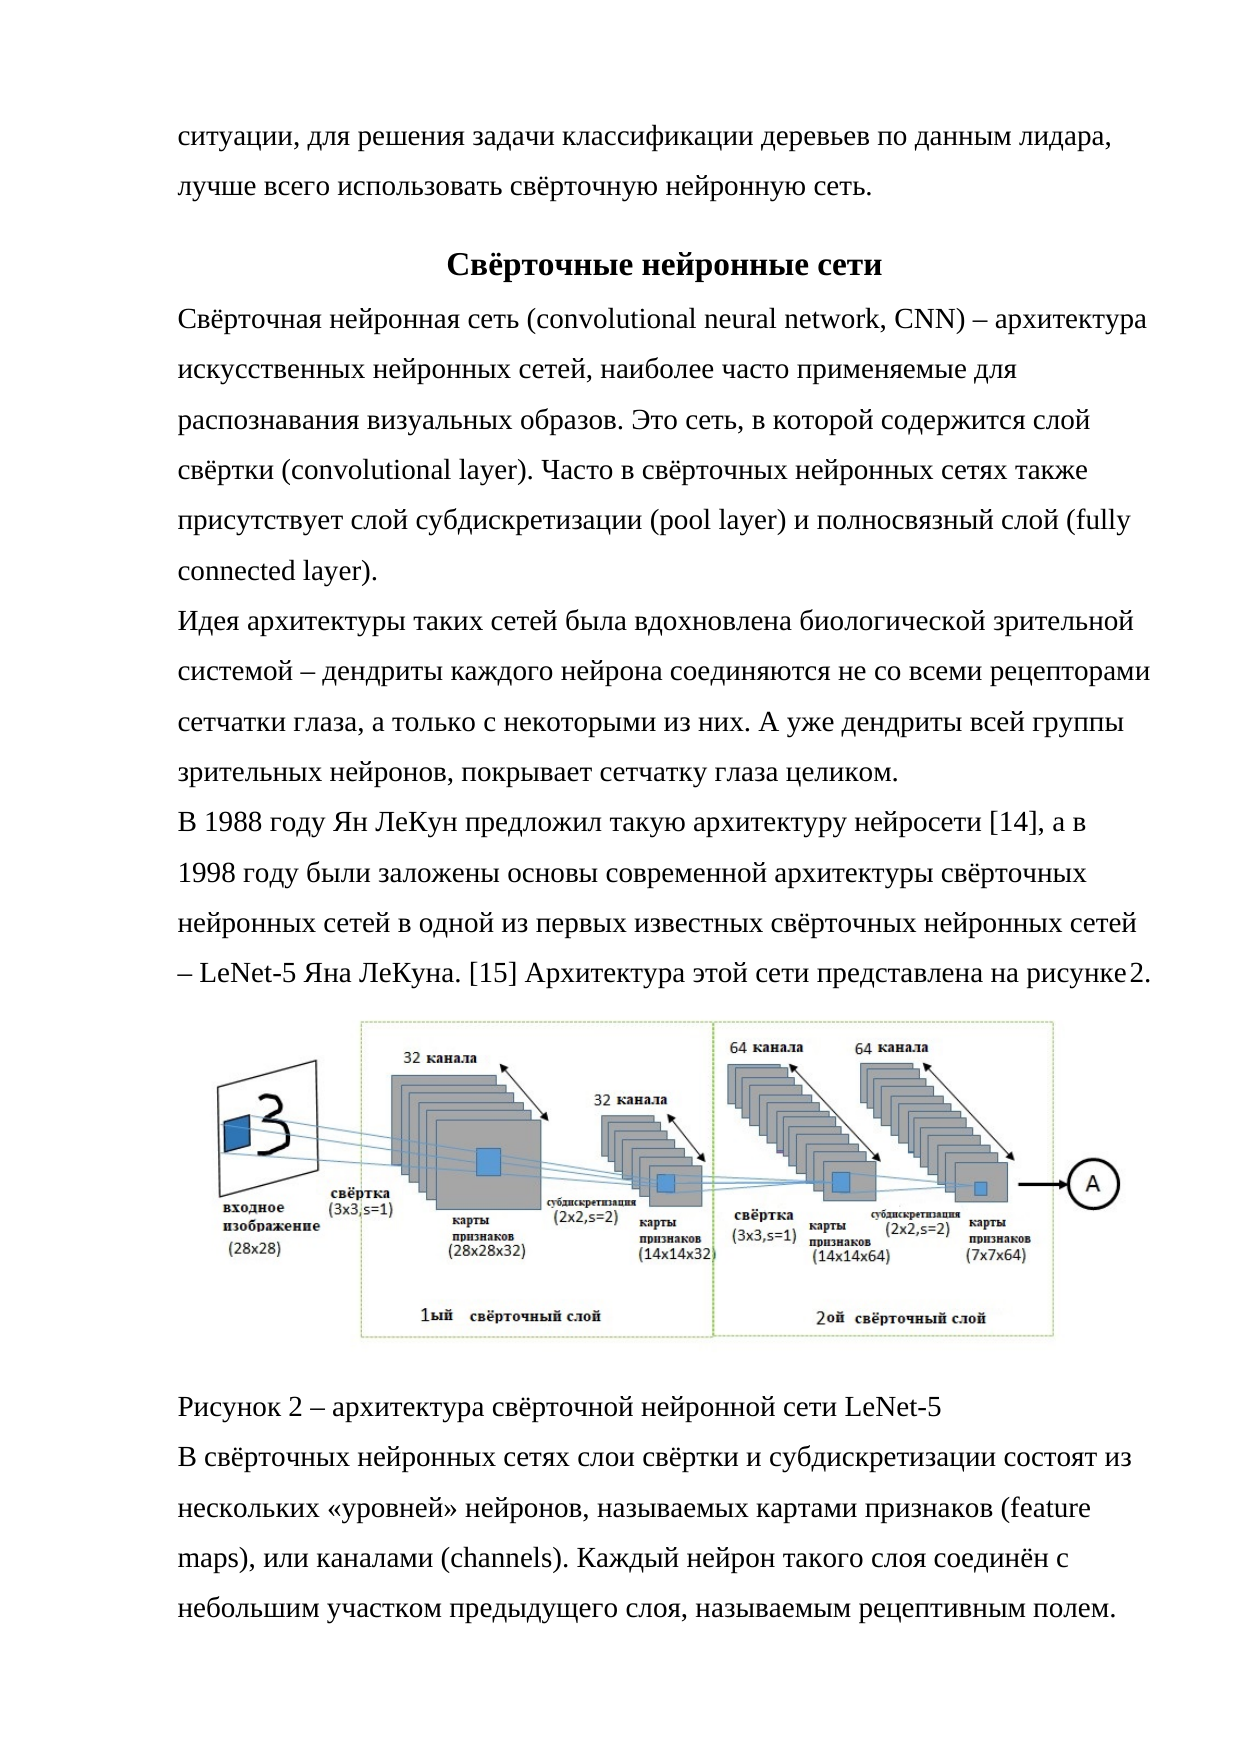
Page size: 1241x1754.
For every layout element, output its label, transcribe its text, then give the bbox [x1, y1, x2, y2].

text Идея архитектуры таких сетей была вдохновлена биологической зрительной системой – дендриты каждого нейрона соединяются не со всеми рецепторами сетчатки глаза, а только с некоторыми из них. А уже дендриты всей группы зрительных нейронов, покрывает сетчатку глаза целиком. [177, 603, 1152, 788]
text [177, 118, 1152, 202]
text Свёрточная нейронная сеть (convolutional neural network, CNN) – архитектура искусственных нейронных сетей, наиболее часто применяемые для распознавания визуальных образов. Это сеть, в которой содержится слой свёртки (convolutional layer). Часто в свёрточных нейронных сетях также присутствует слой субдискретизации (pool layer) и полносвязный слой (fully connected layer). [177, 301, 1152, 586]
picture [177, 1003, 1131, 1367]
subtitle Свёрточные нейронные сети [177, 244, 1152, 282]
text Рисунок 2 – архитектура свёрточной нейронной сети LeNet-5 [177, 1389, 1152, 1423]
text В свёрточных нейронных сетях слои свёртки и субдискретизации состоят из нескольких «уровней» нейронов, называемых картами признаков (feature maps), или каналами (channels). Каждый нейрон такого слоя соединён с небольшим участком предыдущего слоя, называемым рецептивным полем. [177, 1439, 1152, 1624]
